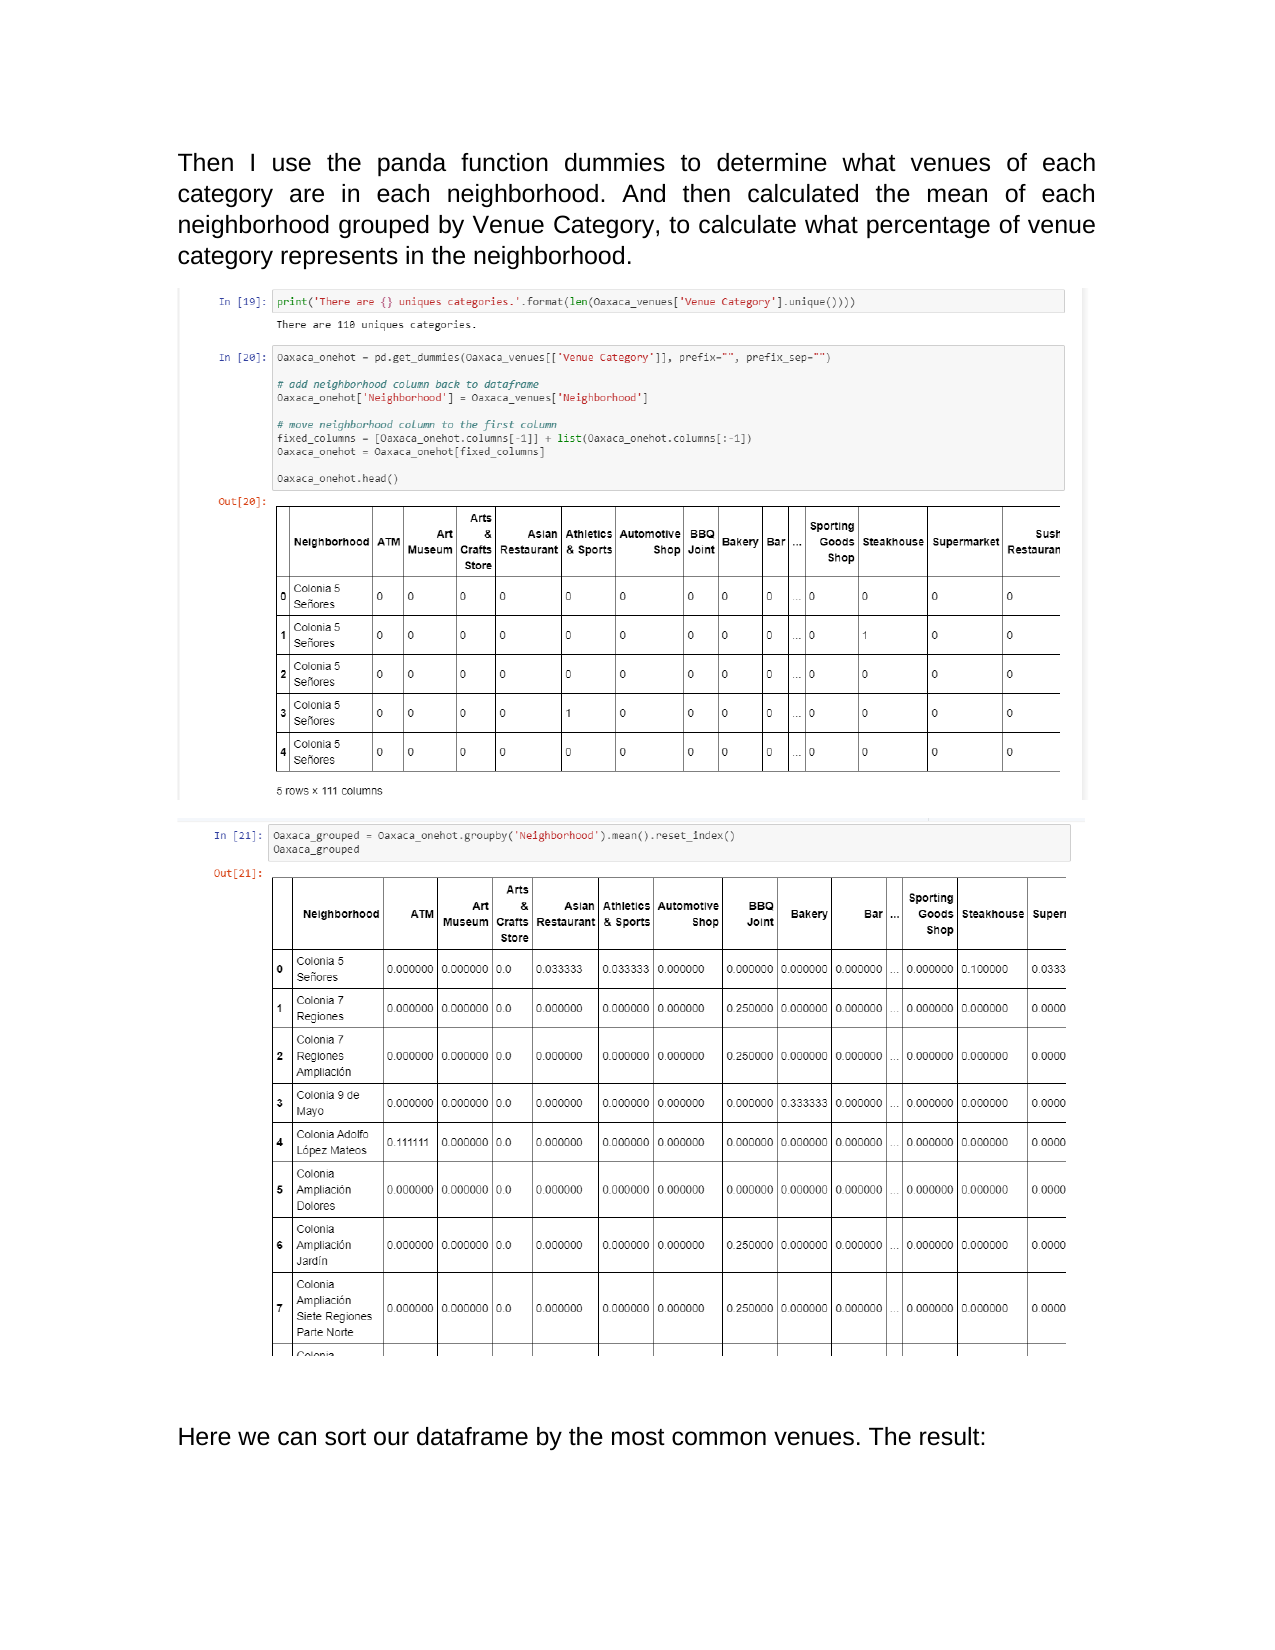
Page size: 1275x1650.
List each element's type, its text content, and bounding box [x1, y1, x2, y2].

text Here we can sort our dataframe by the most common venues. The result: [177, 1422, 1098, 1451]
text Then I use the panda function dummies to determine what venues of each category are in each neighborhood. And then calculated the mean of each neighborhood grouped by Venue Category, to calculate what percentage of venue category represents in the neighborhood. [177, 148, 1098, 269]
picture [177, 288, 1089, 800]
picture [177, 818, 1085, 1356]
